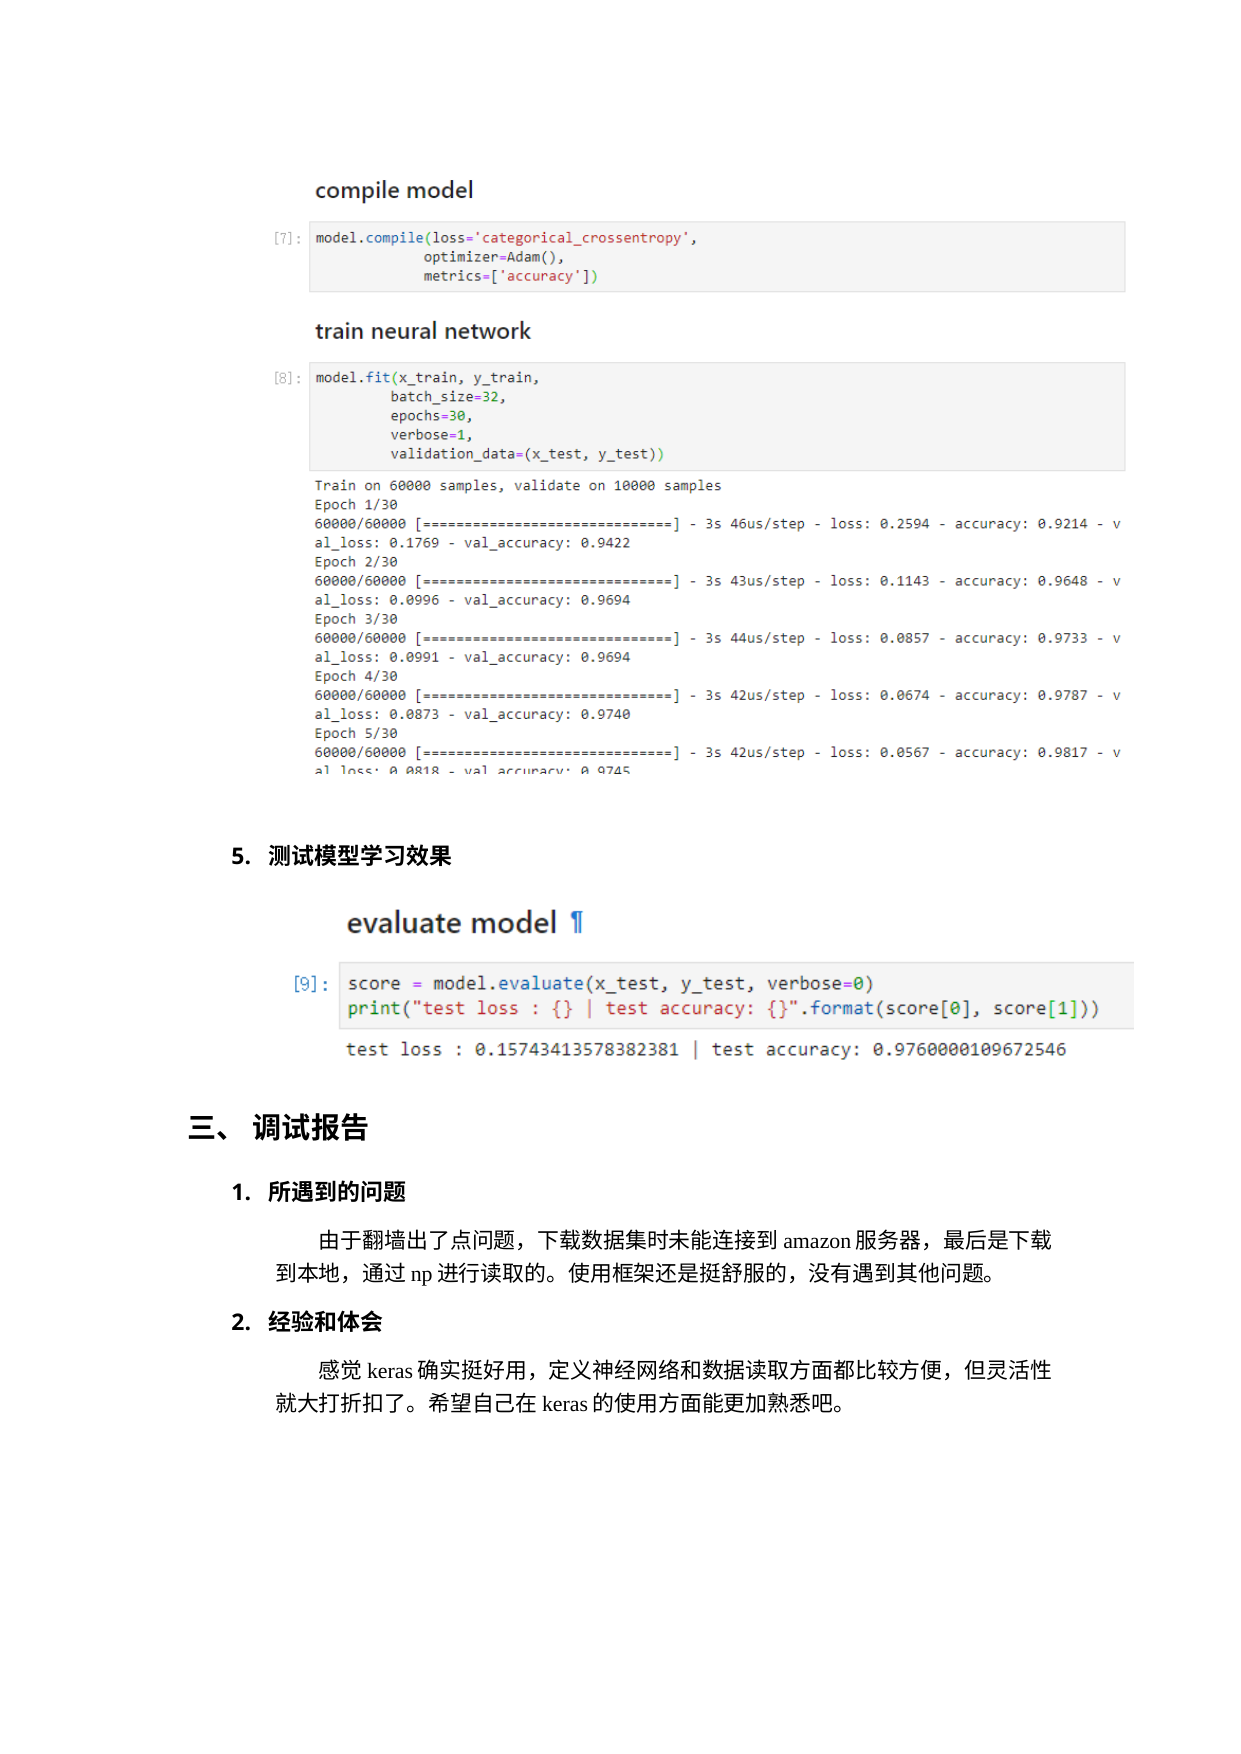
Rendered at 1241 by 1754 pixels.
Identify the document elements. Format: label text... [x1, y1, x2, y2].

list 测试模型学习效果 [231, 822, 1053, 887]
list 经验和体会 [231, 1288, 1053, 1353]
text 三、 调试报告 [187, 1093, 1053, 1158]
picture [268, 892, 1134, 1079]
list 感觉keras确实挺好用，定义神经网络和数据读取方面都比较方便，但灵活性就大打折扣了。希望自己在keras的使用方面能更加熟悉吧。 [275, 1353, 1053, 1418]
picture [268, 162, 1134, 774]
list 所遇到的问题 [231, 1158, 1053, 1223]
list 由于翻墙出了点问题，下载数据集时未能连接到amazon服务器，最后是下载到本地，通过np进行读取的。使用框架还是挺舒服的，没有遇到其他问题。 [275, 1223, 1053, 1288]
